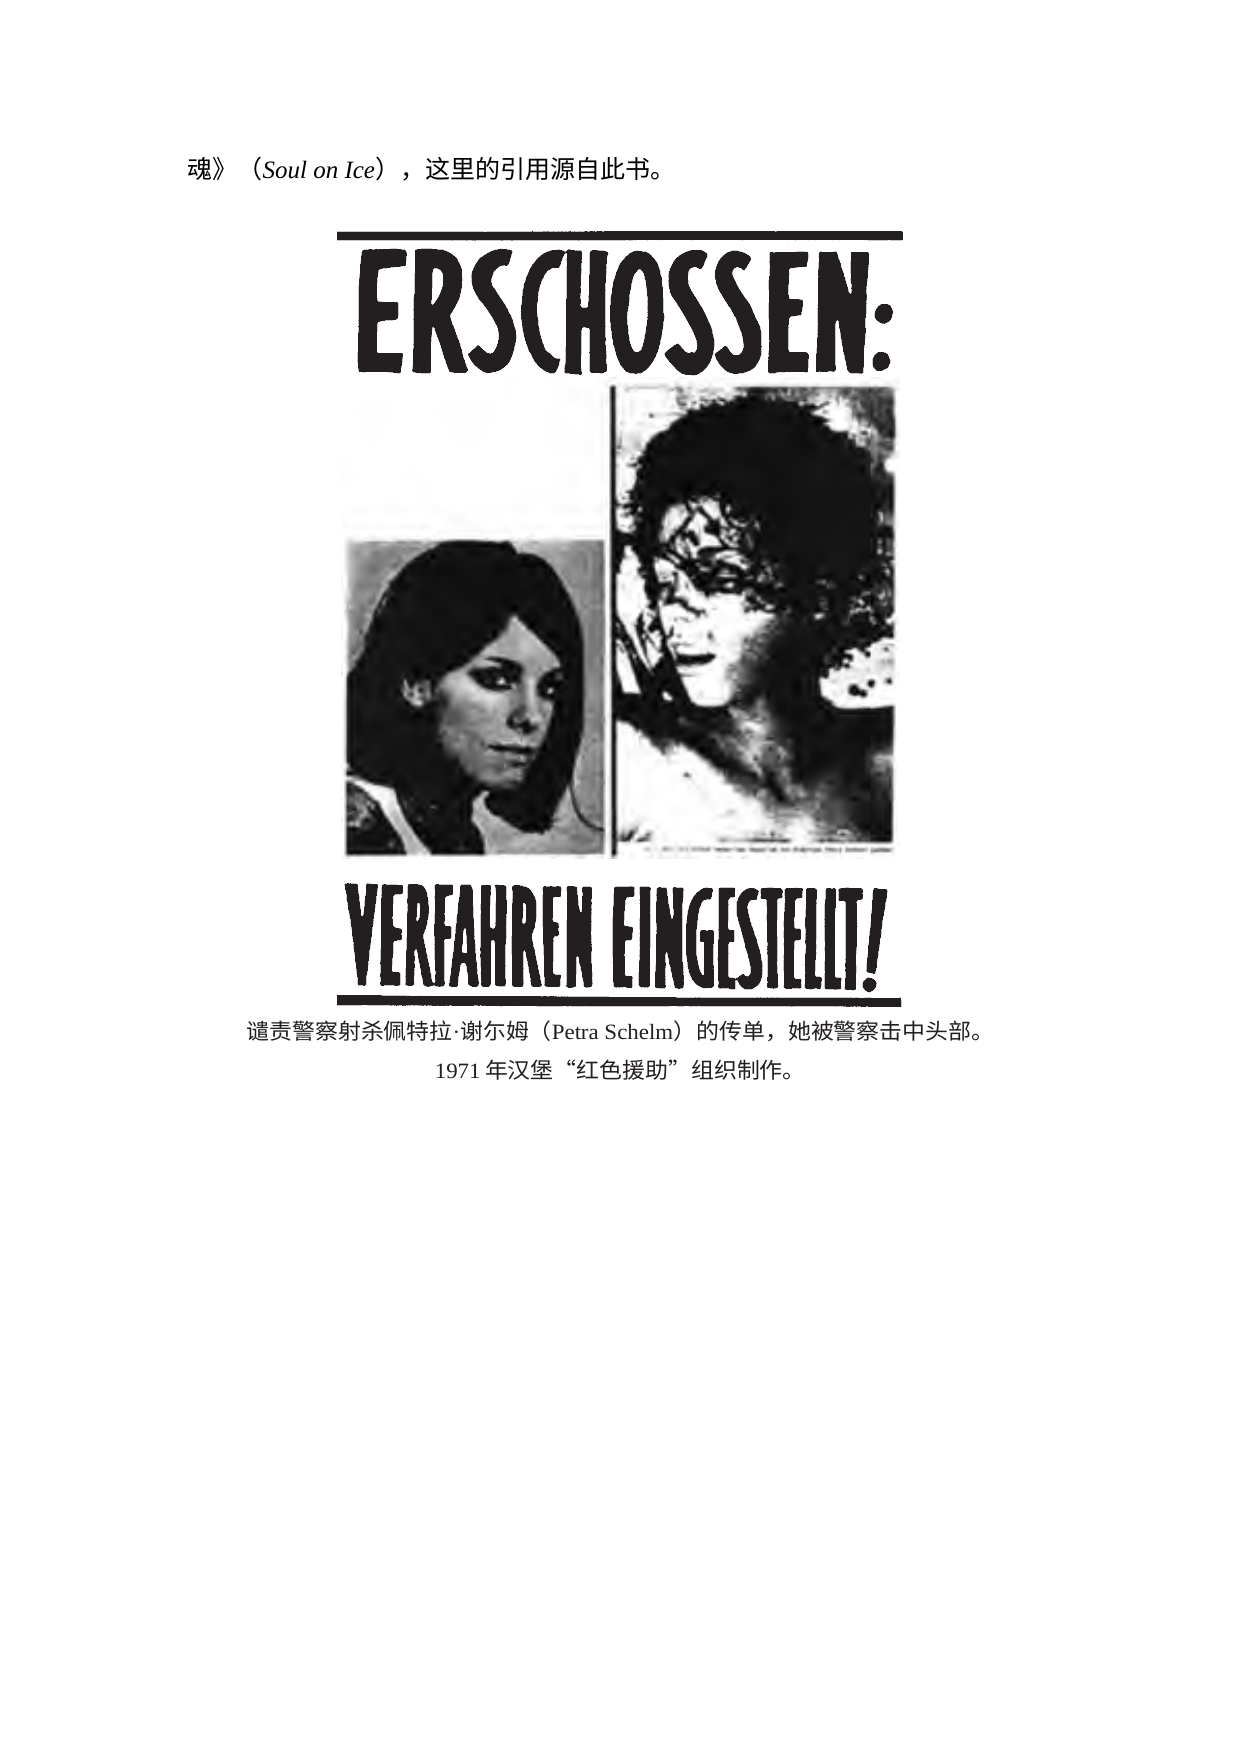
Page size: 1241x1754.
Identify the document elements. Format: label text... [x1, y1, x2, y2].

text 谴责警察射杀佩特拉·谢尓姆（Petra Schelm）的传单，她被警察击中头部。 [187, 1014, 1053, 1046]
text 2 埃尔德里奇·克里弗(Eldridge Cleaver)是黑豹党的信息部长。当该党分裂成敌对派系时，他自我流放到阿尔及利亚。他是几本书的作者，其中包括《冰上灵魂》（Soul on Ice），这里的引用源自此书。 [187, 150, 1053, 186]
text 1971年汉堡“红色援助”组织制作。 [187, 1053, 1053, 1085]
picture [337, 231, 903, 1007]
